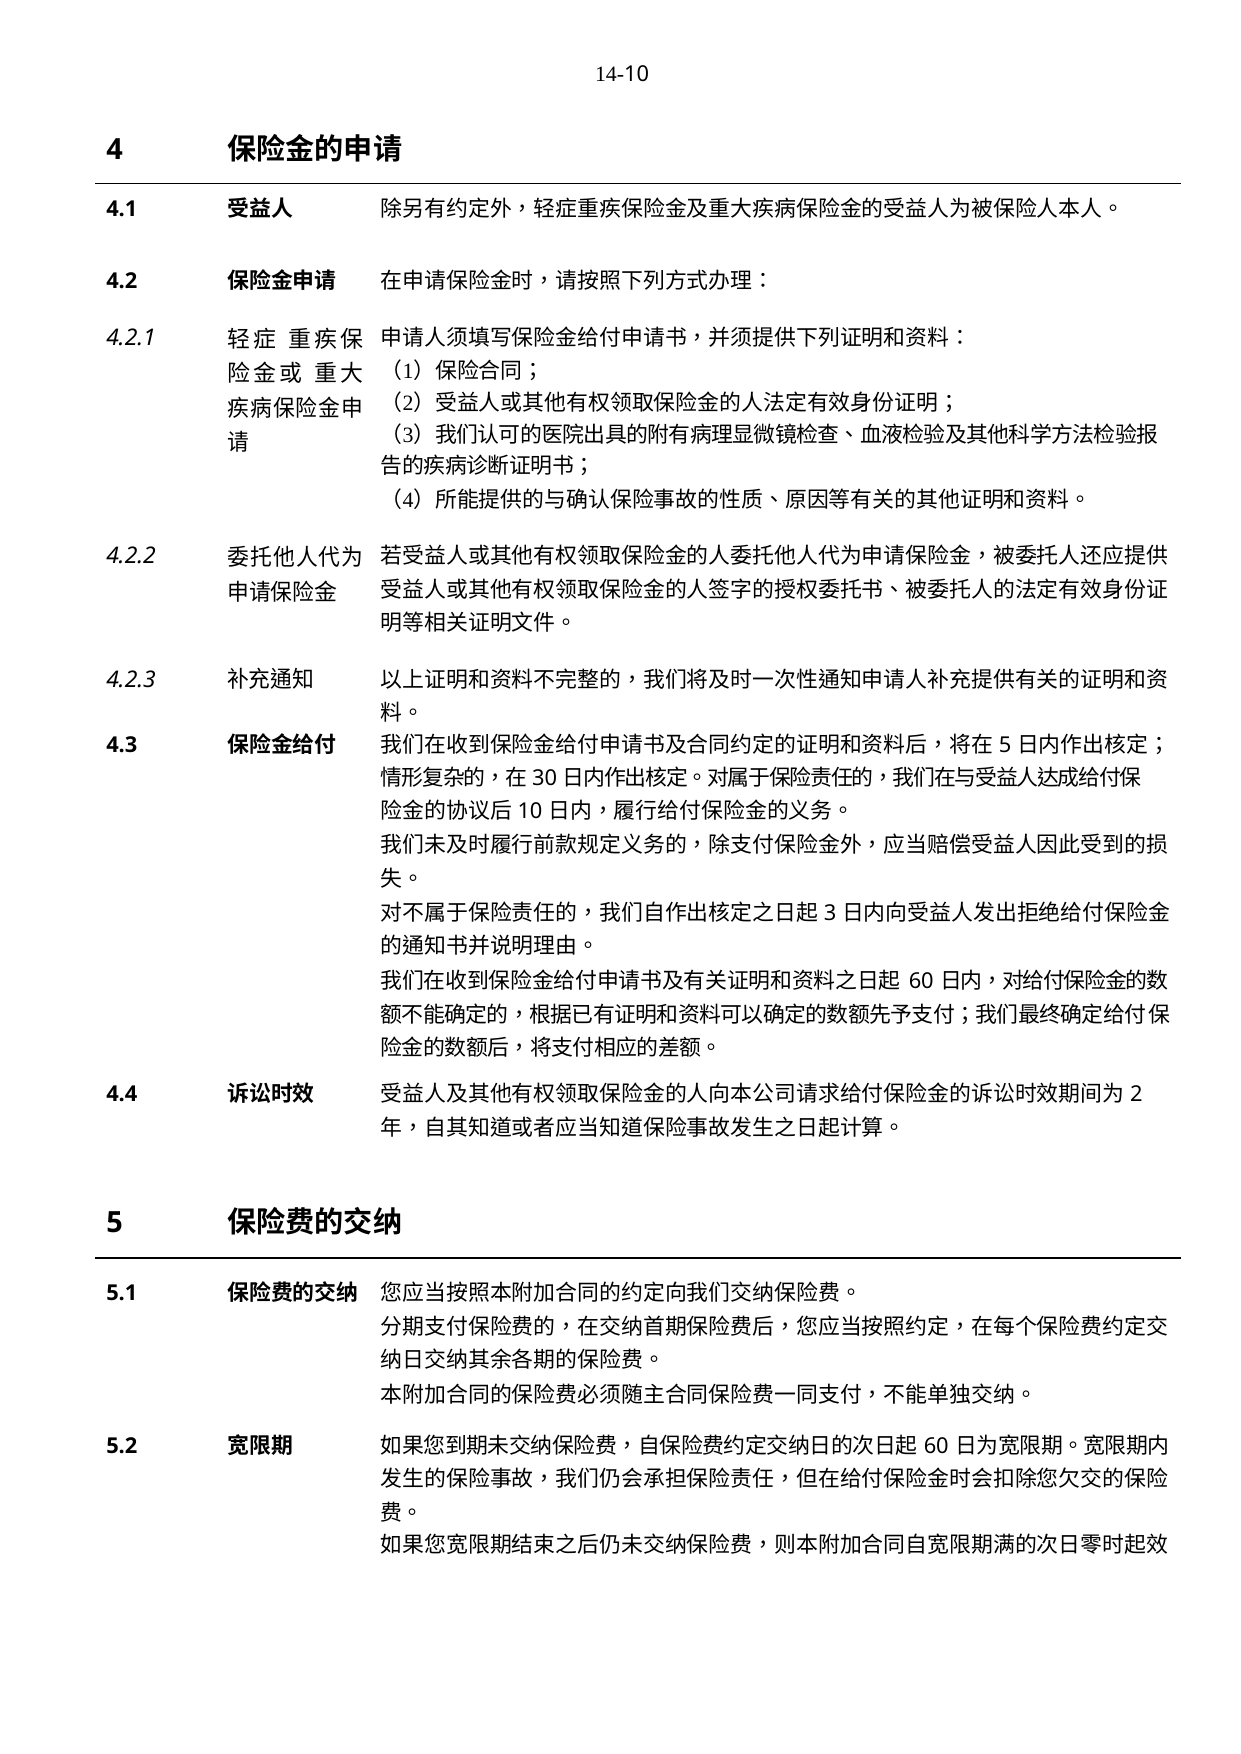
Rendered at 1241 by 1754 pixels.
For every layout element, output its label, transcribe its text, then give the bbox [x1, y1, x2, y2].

table_cell 4.2.2 [95, 530, 194, 654]
table_cell 受益人 [194, 184, 372, 246]
table_cell 4.2.3 [95, 654, 194, 731]
table_cell 轻症 重疾保险金或 重大疾病保险金申请 [194, 311, 372, 530]
table_header 保险金的申请 [194, 136, 1181, 183]
table_cell 4.2 [95, 246, 194, 311]
table_cell 诉讼时效 [194, 1068, 372, 1174]
table_cell 5.1 [95, 1259, 194, 1419]
table_cell 在申请保险金时，请按照下列方式办理： [372, 246, 1181, 311]
table_cell 宽限期 [194, 1420, 372, 1558]
table_cell 委托他人代为申请保险金 [194, 530, 372, 654]
table_cell 若受益人或其他有权领取保险金的人委托他人代为申请保险金，被委托人还应提供受益人或其他有权领取保险金的人签字的授权委托书、被委托人的法定有效身份证明等相关证明文件。 [372, 530, 1181, 654]
table_cell 4.1 [95, 184, 194, 246]
table_cell 4.4 [95, 1068, 194, 1174]
table_header 4 [95, 136, 194, 183]
table_cell 5.2 [95, 1420, 194, 1558]
table_cell 如果您到期未交纳保险费，自保险费约定交纳日的次日起 60 日为宽限期。宽限期内发生的保险事故，我们仍会承担保险责任，但在给付保险金时会扣除您欠交的保险费。 如果您宽限期结束之后仍未交纳保险费，则本附加合同自宽限期满的次日零时起效 [372, 1420, 1181, 1558]
table_cell 申请人须填写保险金给付申请书，并须提供下列证明和资料： （1）保险合同； （2）受益人或其他有权领取保险金的人法定有效身份证明； （3）我们认可的医院出具的附有病理显微镜检查、血液检验及其他科学方法检验报告的疾病诊断证明书； （4）所能提供的与确认保险事故的性质、原因等有关的其他证明和资料。 [372, 311, 1181, 530]
table_cell 受益人及其他有权领取保险金的人向本公司请求给付保险金的诉讼时效期间为 2 年，自其知道或者应当知道保险事故发生之日起计算。 [372, 1068, 1181, 1174]
table_cell 以上证明和资料不完整的，我们将及时一次性通知申请人补充提供有关的证明和资料。 [372, 654, 1181, 731]
table_cell 保险金申请 [194, 246, 372, 311]
table_cell 我们在收到保险金给付申请书及合同约定的证明和资料后，将在 5 日内作出核定； 情形复杂的，在 30 日内作出核定。对属于保险责任的，我们在与受益人达成给付保 险金的协议后 10 日内，履行给付保险金的义务。 我们未及时履行前款规定义务的，除支付保险金外，应当赔偿受益人因此受到的损失。 对不属于保险责任的，我们自作出核定之日起 3 日内向受益人发出拒绝给付保险金的通知书并说明理由。 我们在收到保险金给付申请书及有关证明和资料之日起 60 日内，对给付保险金的数额不能确定的，根据已有证明和资料可以确定的数额先予支付；我们最终确定给付保险金的数额后，将支付相应的差额。 [372, 731, 1181, 1067]
table_cell 5 [95, 1175, 194, 1257]
table_cell 保险费的交纳 [194, 1175, 1181, 1257]
table_cell 保险金给付 [194, 731, 372, 1067]
table_cell 4.3 [95, 731, 194, 1067]
table_cell 补充通知 [194, 654, 372, 731]
table_cell 保险费的交纳 [194, 1259, 372, 1419]
table_cell 您应当按照本附加合同的约定向我们交纳保险费。 分期支付保险费的，在交纳首期保险费后，您应当按照约定，在每个保险费约定交纳日交纳其余各期的保险费。 本附加合同的保险费必须随主合同保险费一同支付，不能单独交纳。 [372, 1259, 1181, 1419]
table_cell 除另有约定外，轻症重疾保险金及重大疾病保险金的受益人为被保险人本人。 [372, 184, 1181, 246]
table_cell 4.2.1 [95, 311, 194, 530]
